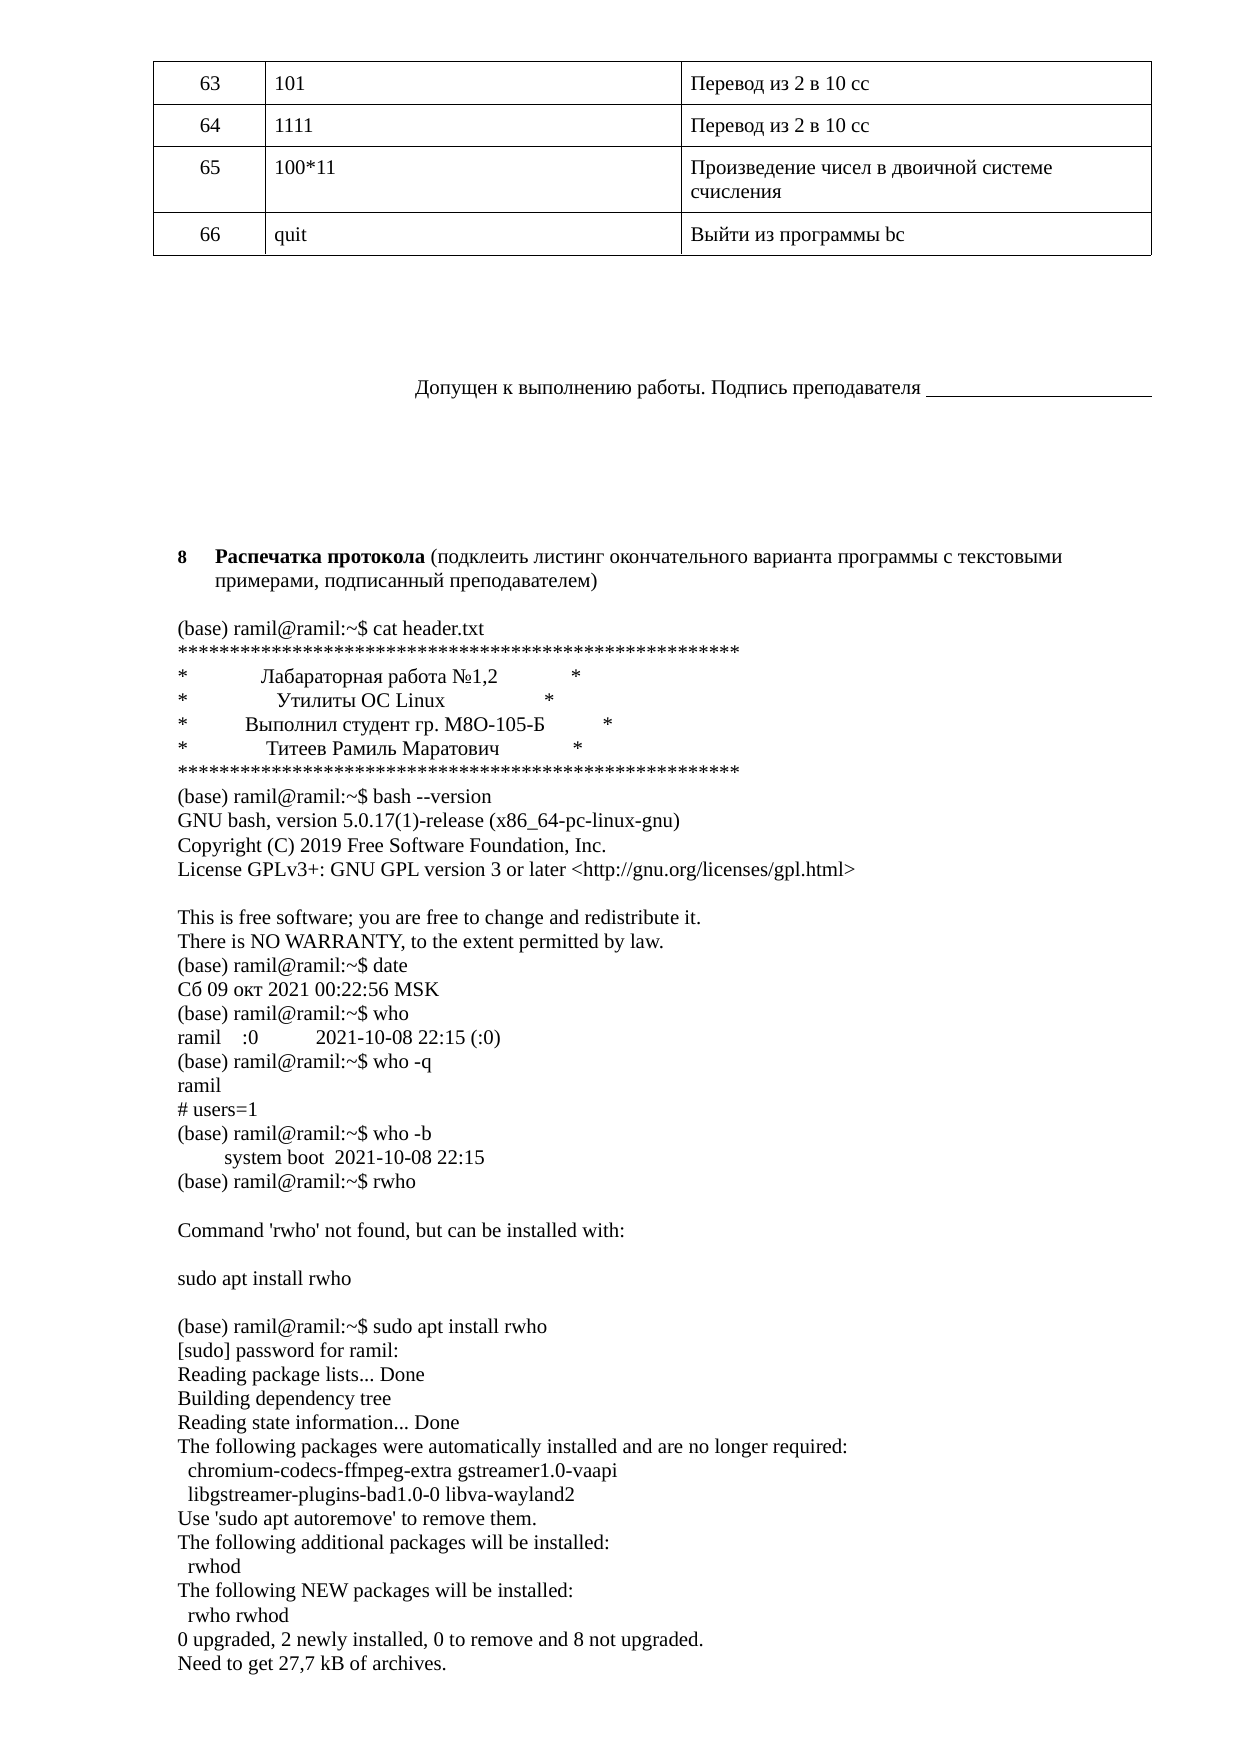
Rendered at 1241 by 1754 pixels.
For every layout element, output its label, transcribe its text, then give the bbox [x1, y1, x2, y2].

text chromium-codecs-ffmpeg-extra gstreamer1.0-vaapi [177, 1458, 1152, 1482]
text The following additional packages will be installed: [177, 1530, 1152, 1554]
table_cell quit [266, 213, 681, 254]
text * Титеев Рамиль Маратович * [177, 736, 1152, 760]
text [sudo] password for ramil: [177, 1338, 1152, 1362]
text Copyright (C) 2019 Free Software Foundation, Inc. [177, 832, 1152, 857]
text This is free software; you are free to change and redistribute it. [177, 905, 1152, 929]
text The following packages were automatically installed and are no longer required: [177, 1434, 1152, 1458]
table_cell Перевод из 2 в 10 сс [682, 105, 1151, 146]
text Building dependency tree [177, 1386, 1152, 1410]
table_cell 101 [266, 62, 681, 103]
text (base) ramil@ramil:~$ who -b [177, 1121, 1152, 1145]
text The following NEW packages will be installed: [177, 1578, 1152, 1602]
text rwhod [177, 1554, 1152, 1578]
table_cell [154, 105, 265, 146]
text system boot 2021-10-08 22:15 [177, 1145, 1152, 1169]
text sudo apt install rwho [177, 1266, 1152, 1290]
text (base) ramil@ramil:~$ cat header.txt [177, 616, 1152, 640]
text Command 'rwho' not found, but can be installed with: [177, 1217, 1152, 1242]
text Сб 09 окт 2021 00:22:56 MSK [177, 977, 1152, 1001]
table_cell [154, 62, 265, 103]
text ****************************************************** [177, 760, 1152, 784]
table_cell Произведение чисел в двоичной системе счисления [682, 147, 1151, 212]
text Reading package lists... Done [177, 1362, 1152, 1386]
text (base) ramil@ramil:~$ rwho [177, 1169, 1152, 1193]
text License GPLv3+: GNU GPL version 3 or later <http://gnu.org/licenses/gpl.html> [177, 857, 1152, 881]
text 0 upgraded, 2 newly installed, 0 to remove and 8 not upgraded. [177, 1627, 1152, 1651]
text * Лабараторная работа №1,2 * [177, 664, 1152, 688]
table_cell Перевод из 2 в 10 сс [682, 62, 1151, 103]
text ramil :0 2021-10-08 22:15 (:0) [177, 1025, 1152, 1049]
text * Выполнил студент гр. М8О-105-Б * [177, 712, 1152, 736]
text Use 'sudo apt autoremove' to remove them. [177, 1506, 1152, 1530]
text Reading state information... Done [177, 1410, 1152, 1434]
text libgstreamer-plugins-bad1.0-0 libva-wayland2 [177, 1482, 1152, 1506]
text (base) ramil@ramil:~$ sudo apt install rwho [177, 1314, 1152, 1338]
text Допущен к выполнению работы. Подпись преподавателя [177, 375, 1152, 399]
text rwho rwhod [177, 1602, 1152, 1627]
table_cell 1111 [266, 105, 681, 146]
text (base) ramil@ramil:~$ who -q [177, 1049, 1152, 1073]
text # users=1 [177, 1097, 1152, 1121]
text (base) ramil@ramil:~$ date [177, 953, 1152, 977]
text ****************************************************** [177, 640, 1152, 664]
list Распечатка протокола (подклеить листинг окончательного варианта программы с текстовыми примерами, подписанный преподавателем) [177, 544, 1152, 592]
text Need to get 27,7 kB of archives. [177, 1651, 1152, 1675]
text GNU bash, version 5.0.17(1)-release (x86_64-pc-linux-gnu) [177, 808, 1152, 832]
text There is NO WARRANTY, to the extent permitted by law. [177, 929, 1152, 953]
text (base) ramil@ramil:~$ who [177, 1001, 1152, 1025]
table_cell [154, 213, 265, 254]
table_cell [154, 147, 265, 212]
text (base) ramil@ramil:~$ bash --version [177, 784, 1152, 808]
table_cell Выйти из программы bc [682, 213, 1151, 254]
text * Утилиты ОС Linux * [177, 688, 1152, 712]
table_cell 100*11 [266, 147, 681, 212]
text ramil [177, 1073, 1152, 1097]
